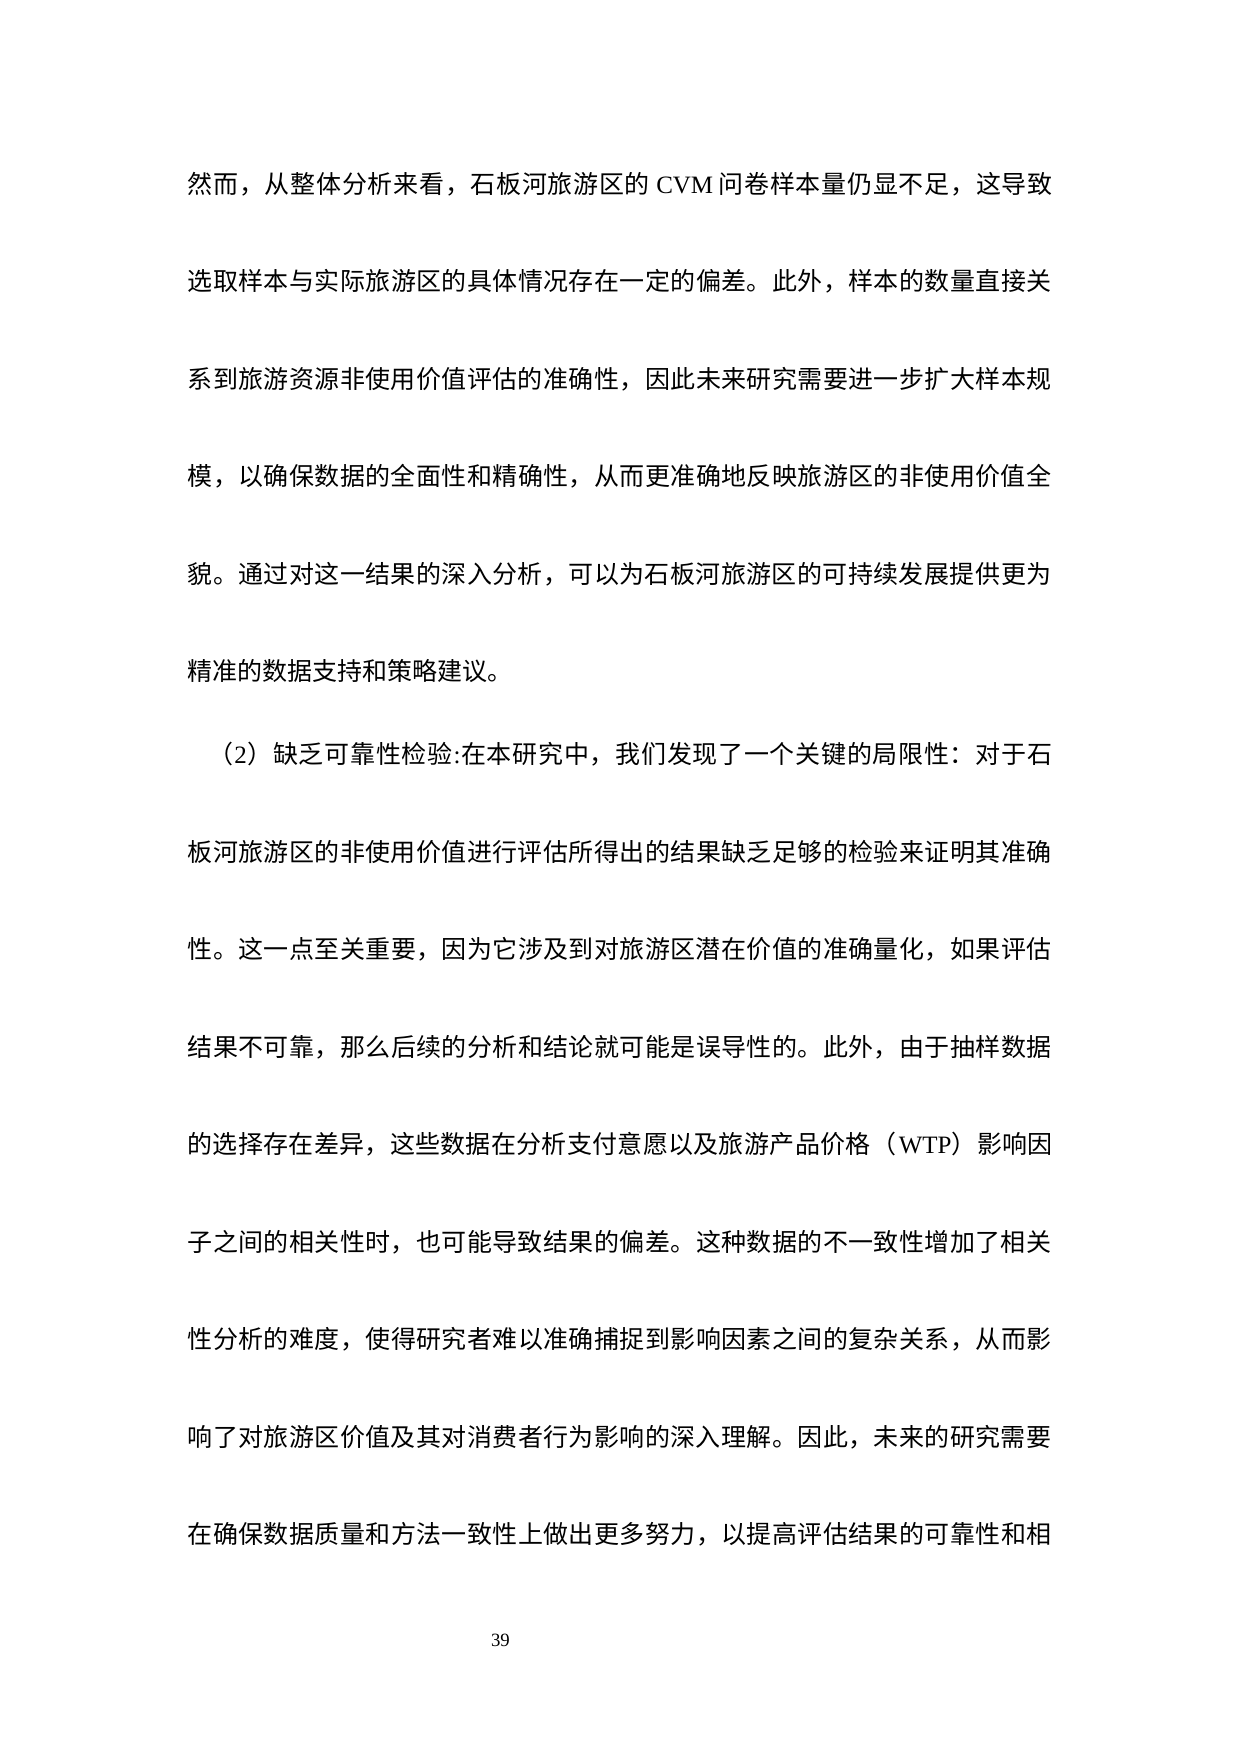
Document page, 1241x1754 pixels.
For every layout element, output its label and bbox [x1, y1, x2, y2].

text [187, 721, 1053, 1566]
text [187, 150, 1053, 702]
